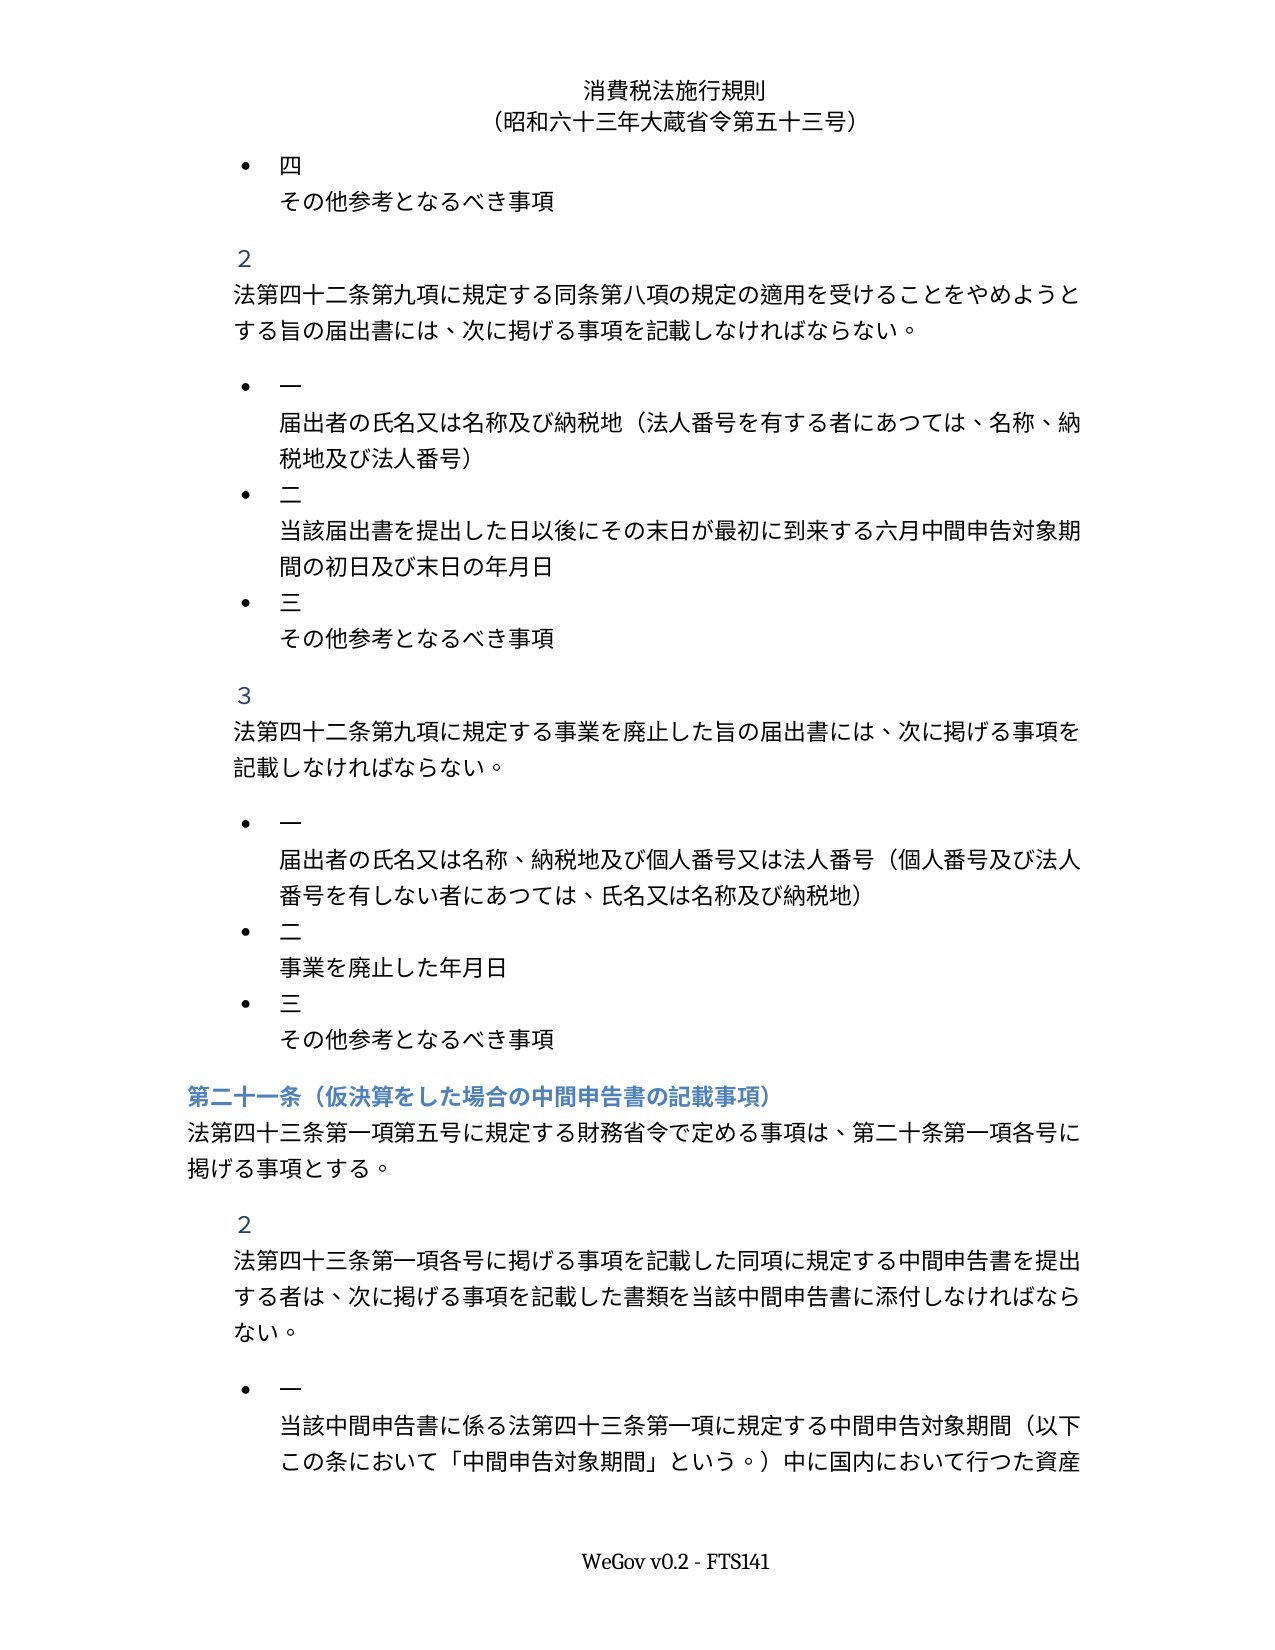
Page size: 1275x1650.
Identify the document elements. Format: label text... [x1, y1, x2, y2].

list 一 届出者の氏名又は名称、納税地及び個人番号又は法人番号（個人番号及び法人番号を有しない者にあつては、氏名又は名称及び納税地） [242, 808, 1087, 911]
text 法第四十二条第九項に規定する事業を廃止した旨の届出書には、次に掲げる事項を記載しなければならない。 [233, 716, 1087, 783]
list 三 その他参考となるべき事項 [242, 988, 1087, 1055]
list 四 その他参考となるべき事項 [242, 150, 1087, 217]
list 一 当該中間申告書に係る法第四十三条第一項に規定する中間申告対象期間（以下この条において「中間申告対象期間」という。）中に国内において行つた資産の譲渡等（特定資産の譲渡等に該当するものを除く。次条第二項第一号において同じ。）の対価の額の合計額の計算に関する明細 [242, 1374, 1087, 1477]
list 二 当該届出書を提出した日以後にその末日が最初に到来する六月中間申告対象期間の初日及び末日の年月日 [242, 479, 1087, 582]
list 三 その他参考となるべき事項 [242, 587, 1087, 654]
text 法第四十三条第一項第五号に規定する財務省令で定める事項は、第二十条第一項各号に掲げる事項とする。 [187, 1117, 1087, 1184]
text 法第四十二条第九項に規定する同条第八項の規定の適用を受けることをやめようとする旨の届出書には、次に掲げる事項を記載しなければならない。 [233, 279, 1087, 346]
list 一 届出者の氏名又は名称及び納税地（法人番号を有する者にあつては、名称、納税地及び法人番号） [242, 371, 1087, 474]
subtitle ２ [233, 1209, 1087, 1241]
subtitle ３ [233, 680, 1087, 711]
list 二 事業を廃止した年月日 [242, 916, 1087, 983]
text 法第四十三条第一項各号に掲げる事項を記載した同項に規定する中間申告書を提出する者は、次に掲げる事項を記載した書類を当該中間申告書に添付しなければならない。 [233, 1245, 1087, 1348]
subtitle ２ [233, 243, 1087, 274]
subtitle 第二十一条（仮決算をした場合の中間申告書の記載事項） [187, 1081, 1087, 1112]
